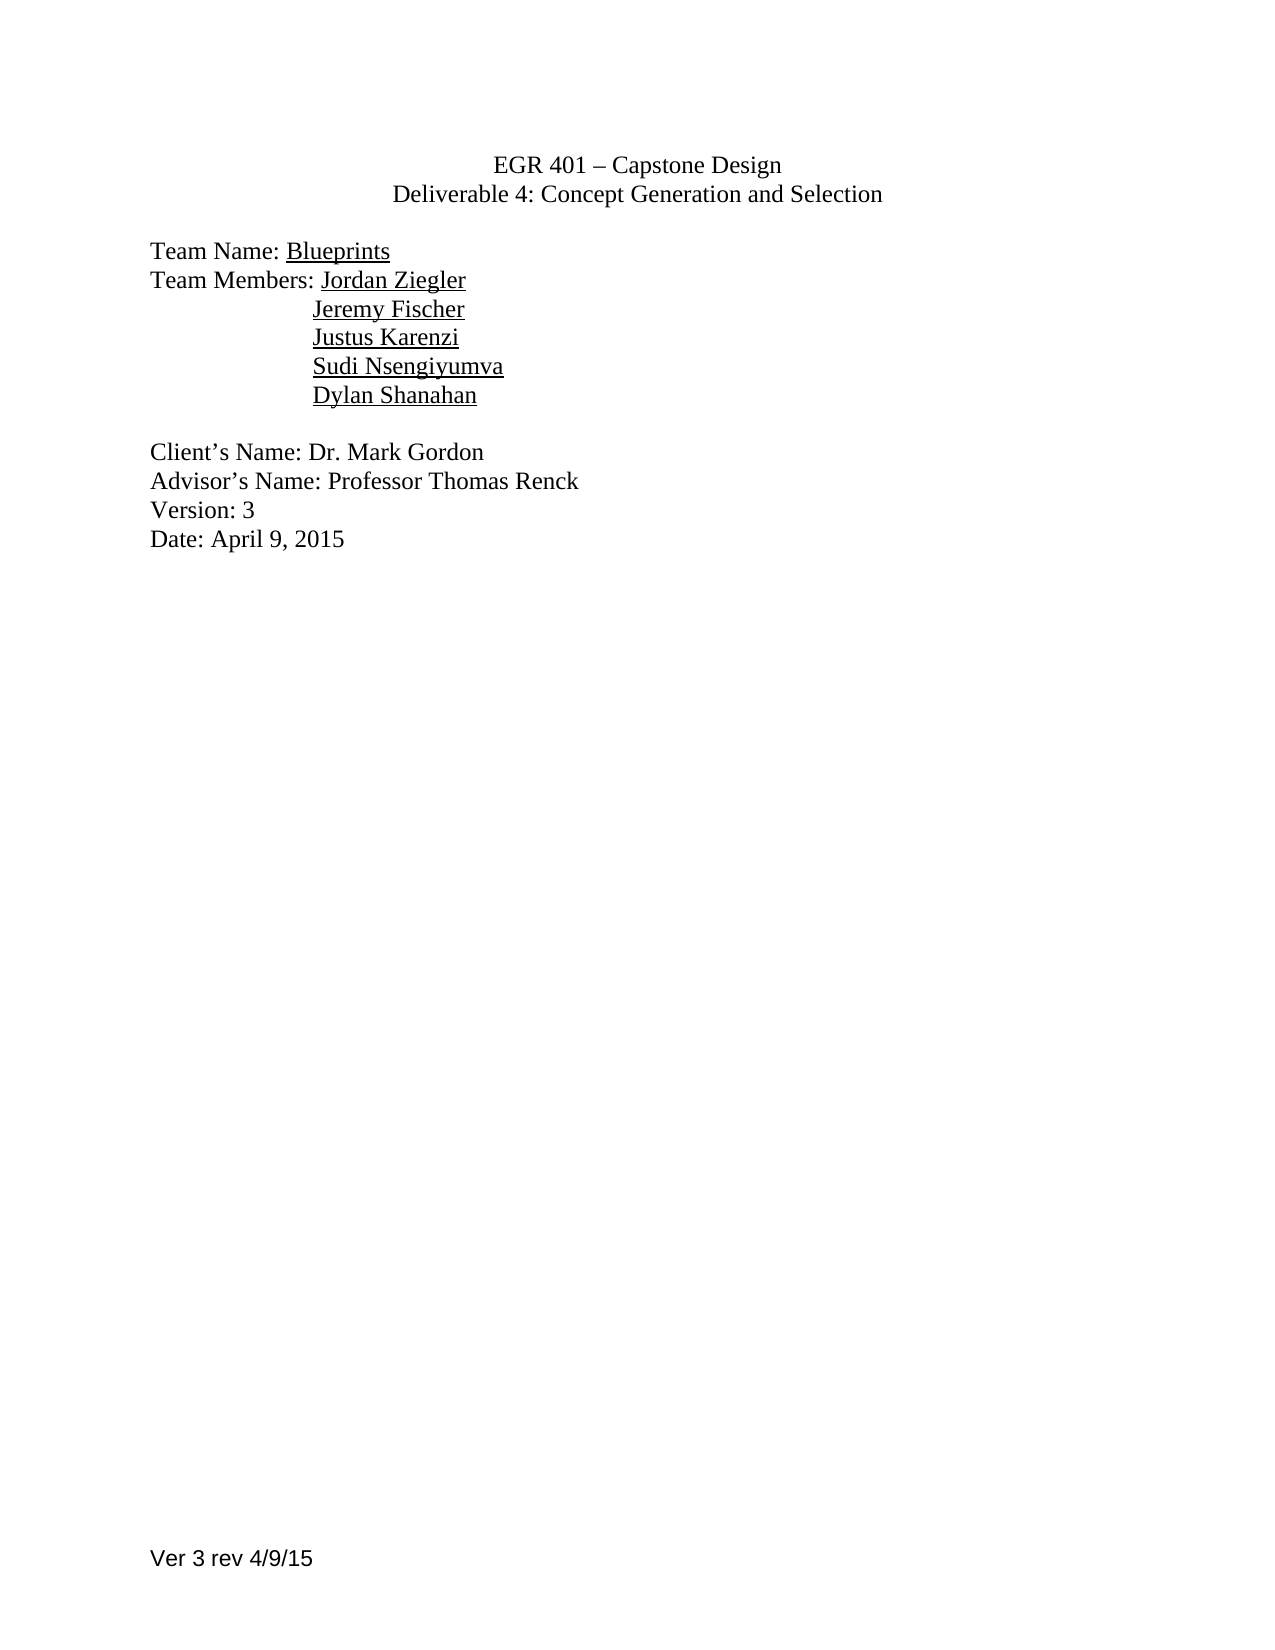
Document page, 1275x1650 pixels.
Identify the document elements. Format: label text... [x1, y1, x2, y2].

text Sudi Nsengiyumva [150, 351, 1125, 380]
text Dylan Shanahan [150, 380, 1125, 409]
text Justus Karenzi [150, 322, 1125, 351]
text EGR 401 – Capstone Design [150, 150, 1125, 179]
text Team Members: Jordan Ziegler [150, 265, 1125, 294]
text Client’s Name: Dr. Mark Gordon [150, 437, 1125, 466]
text Jeremy Fischer [150, 294, 1125, 322]
text Advisor’s Name: Professor Thomas Renck [150, 466, 1125, 495]
text Deliverable 4: Concept Generation and Selection [150, 179, 1125, 207]
text Version: 3 [150, 495, 1125, 524]
text Team Name: Blueprints [150, 236, 1125, 265]
text Date: April 9, 2015 [150, 524, 1125, 552]
